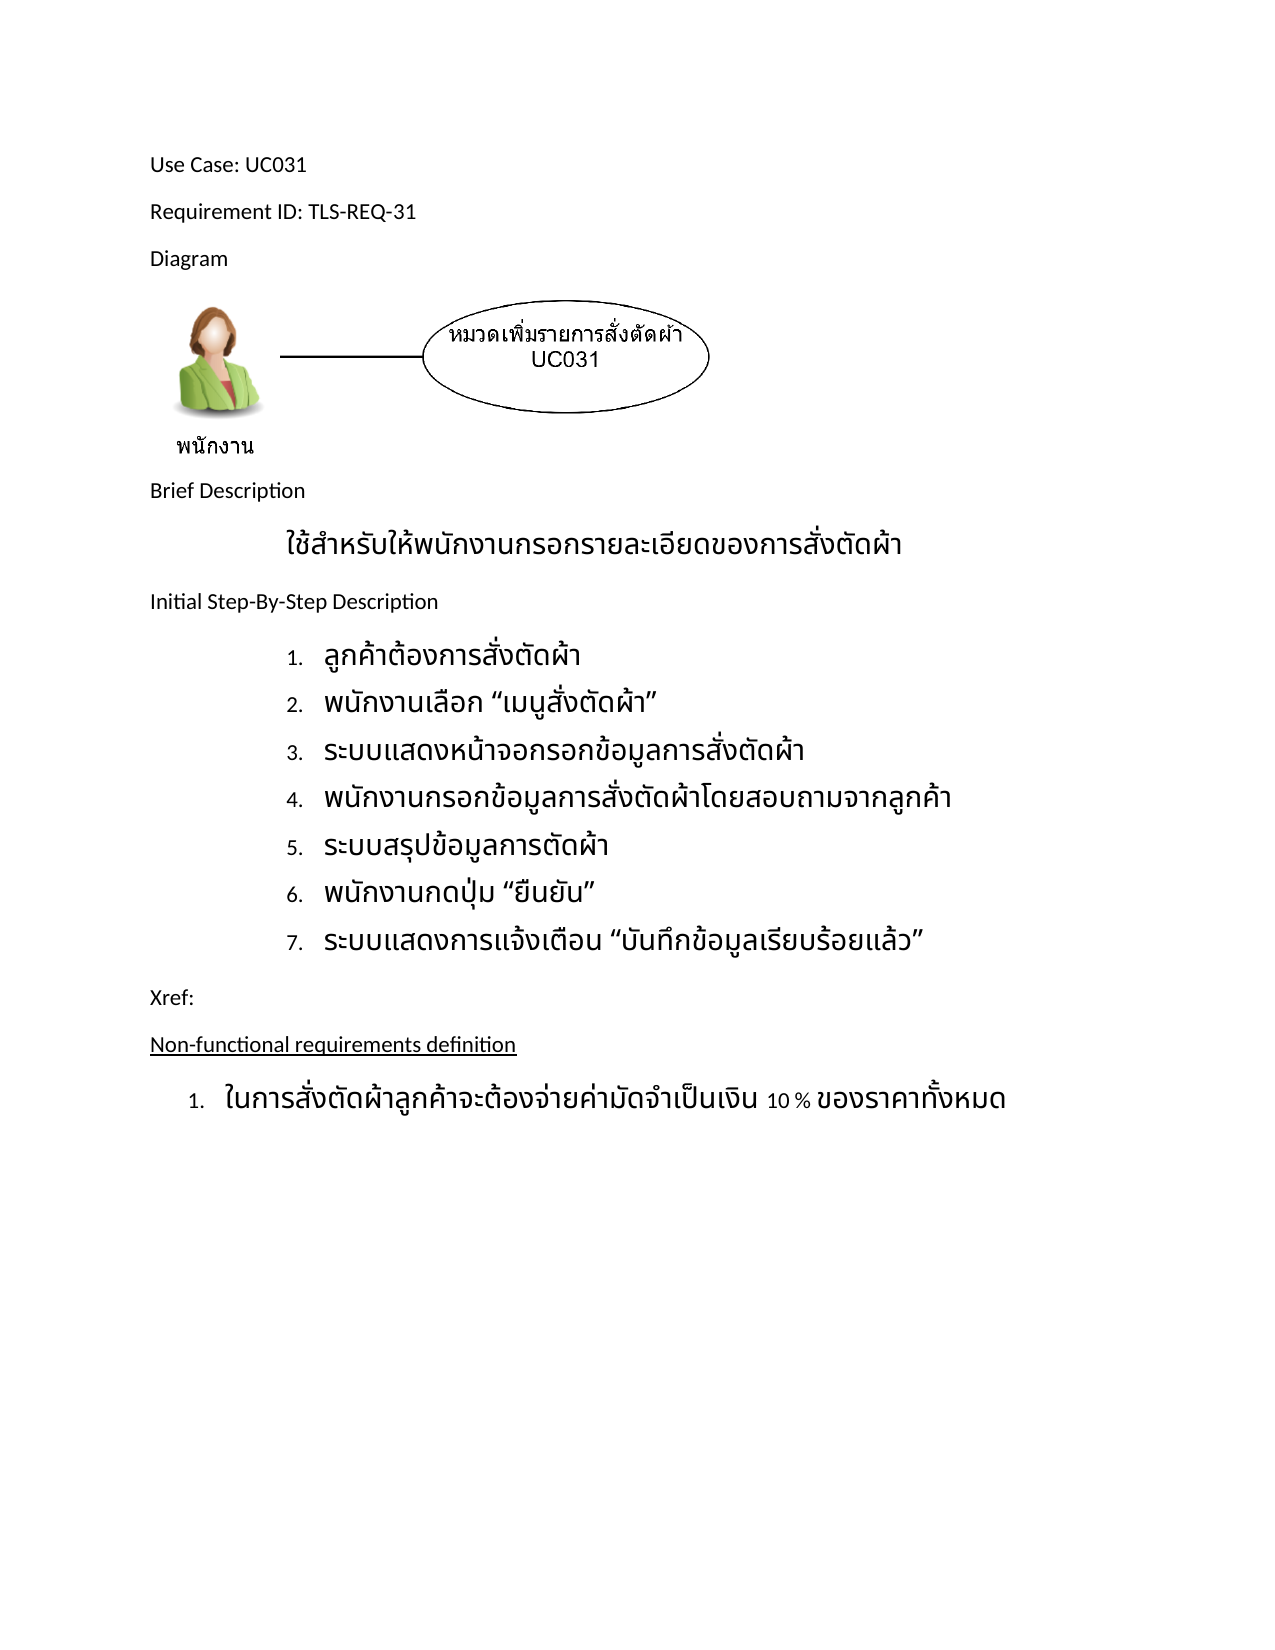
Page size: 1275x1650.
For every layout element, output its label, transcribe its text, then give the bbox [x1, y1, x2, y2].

text Requirement ID: TLS-REQ-31 [150, 197, 1125, 225]
text Use Case: UC031 [150, 150, 1125, 178]
list พนักงานเลือก “เมนูสั่งตัดผ้า” [286, 682, 1125, 726]
text Initial Step-By-Step Description [150, 587, 1125, 615]
picture [150, 290, 711, 458]
list ระบบแสดงการแจ้งเตือน “บันทึกข้อมูลเรียบร้อยแล้ว” [286, 919, 1125, 963]
list พนักงานกดปุ่ม “ยืนยัน” [286, 872, 1125, 916]
list ระบบสรุปข้อมูลการตัดผ้า [286, 824, 1125, 868]
text ใช้สำหรับให้พนักงานกรอกรายละเอียดของการสั่งตัดผ้า [150, 523, 1125, 567]
list ในการสั่งตัดผ้าลูกค้าจะต้องจ่ายค่ามัดจำเป็นเงิน 10 % ของราคาทั้งหมด [187, 1077, 1125, 1121]
text Non-functional requirements definition [150, 1030, 1125, 1058]
text Xref: [150, 983, 1125, 1011]
list พนักงานกรอกข้อมูลการสั่งตัดผ้าโดยสอบถามจากลูกค้า [286, 777, 1125, 821]
text Brief Description [150, 476, 1125, 504]
list ระบบแสดงหน้าจอกรอกข้อมูลการสั่งตัดผ้า [286, 729, 1125, 773]
list ลูกค้าต้องการสั่งตัดผ้า [286, 634, 1125, 678]
text Diagram [150, 244, 1125, 272]
